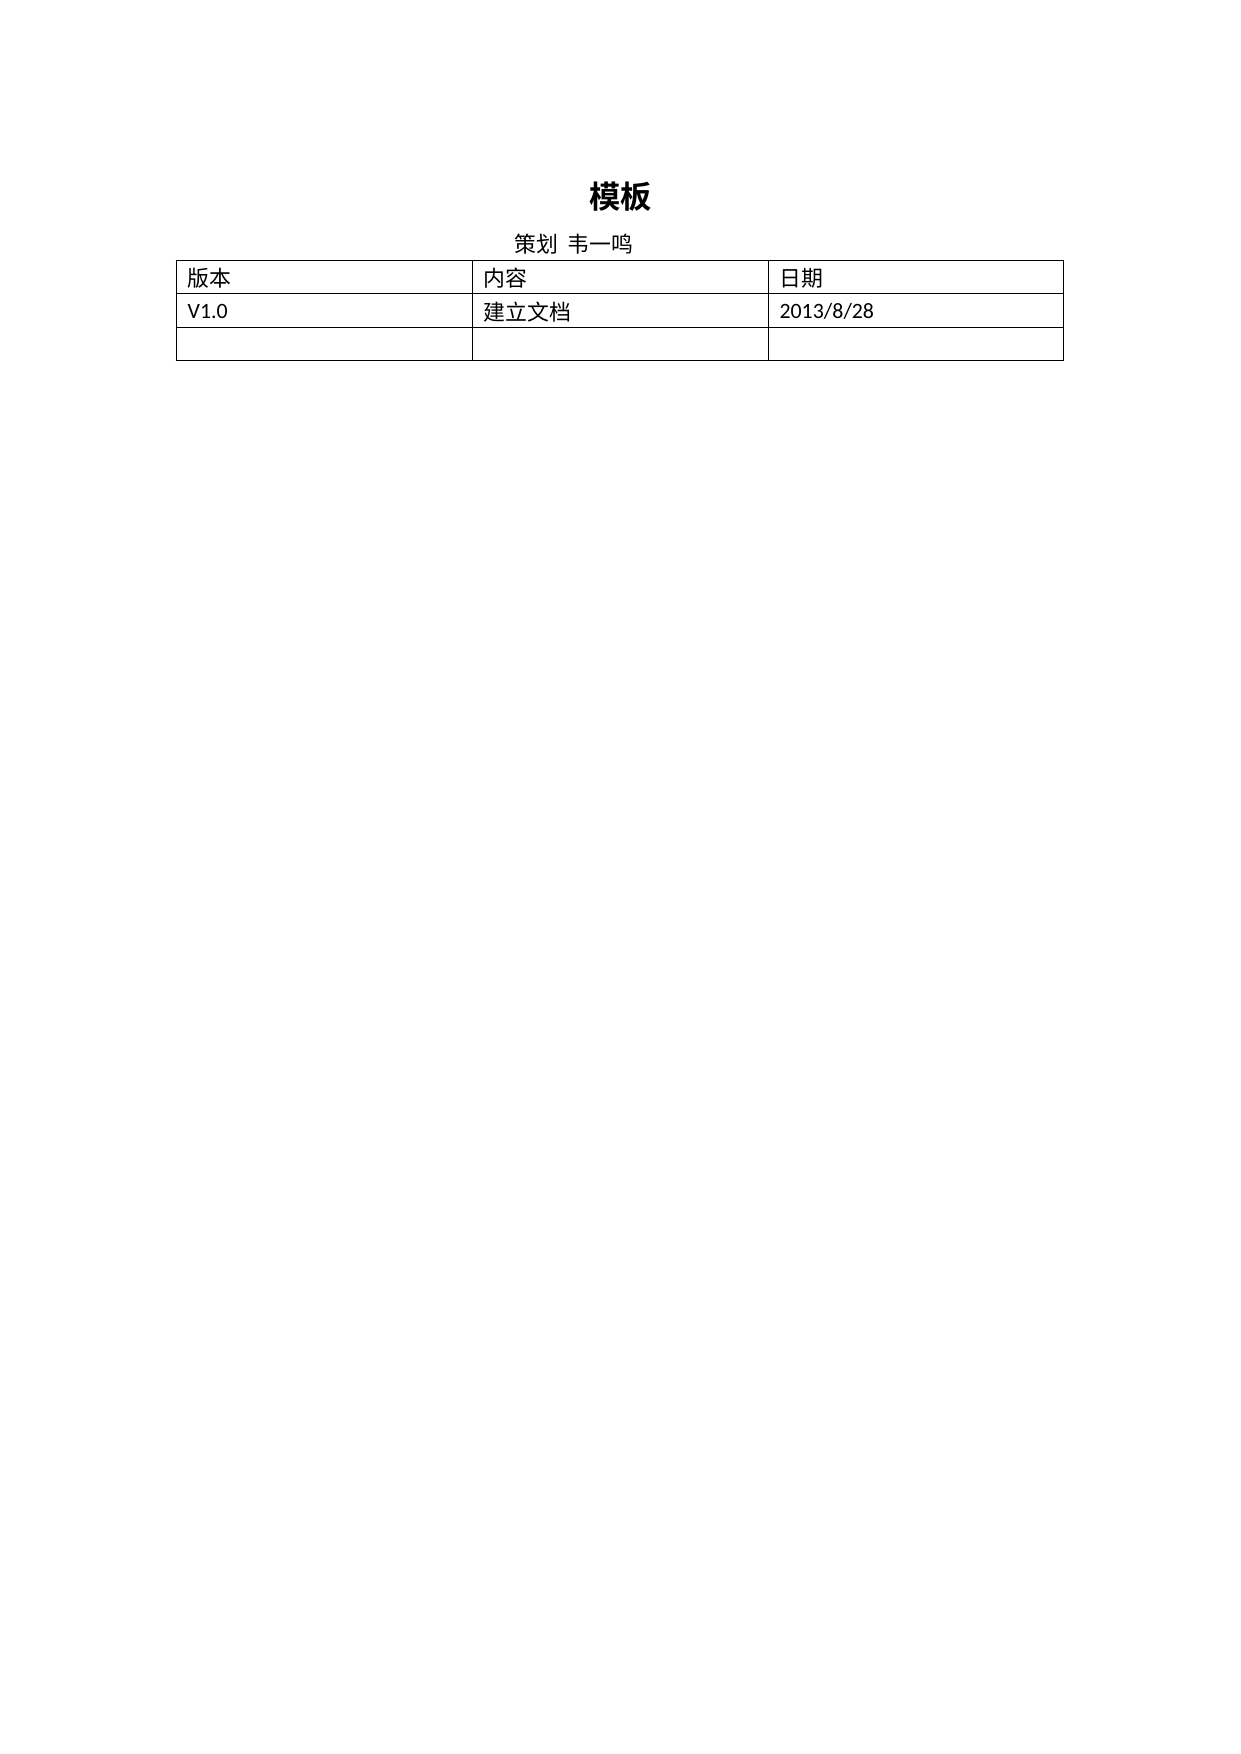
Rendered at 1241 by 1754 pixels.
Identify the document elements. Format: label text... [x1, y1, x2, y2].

table_cell [473, 328, 768, 360]
table_cell [769, 328, 1063, 360]
table_cell 2013/8/28 [769, 294, 1063, 327]
table_cell V1.0 [177, 294, 472, 327]
table_header 版本 [177, 261, 472, 293]
table_cell 建立文档 [473, 294, 768, 327]
table_cell [177, 328, 472, 360]
text 模板 [187, 162, 1053, 227]
text 策划 韦一鸣 [187, 227, 1053, 259]
table_header 内容 [473, 261, 768, 293]
table_header 日期 [769, 261, 1063, 293]
